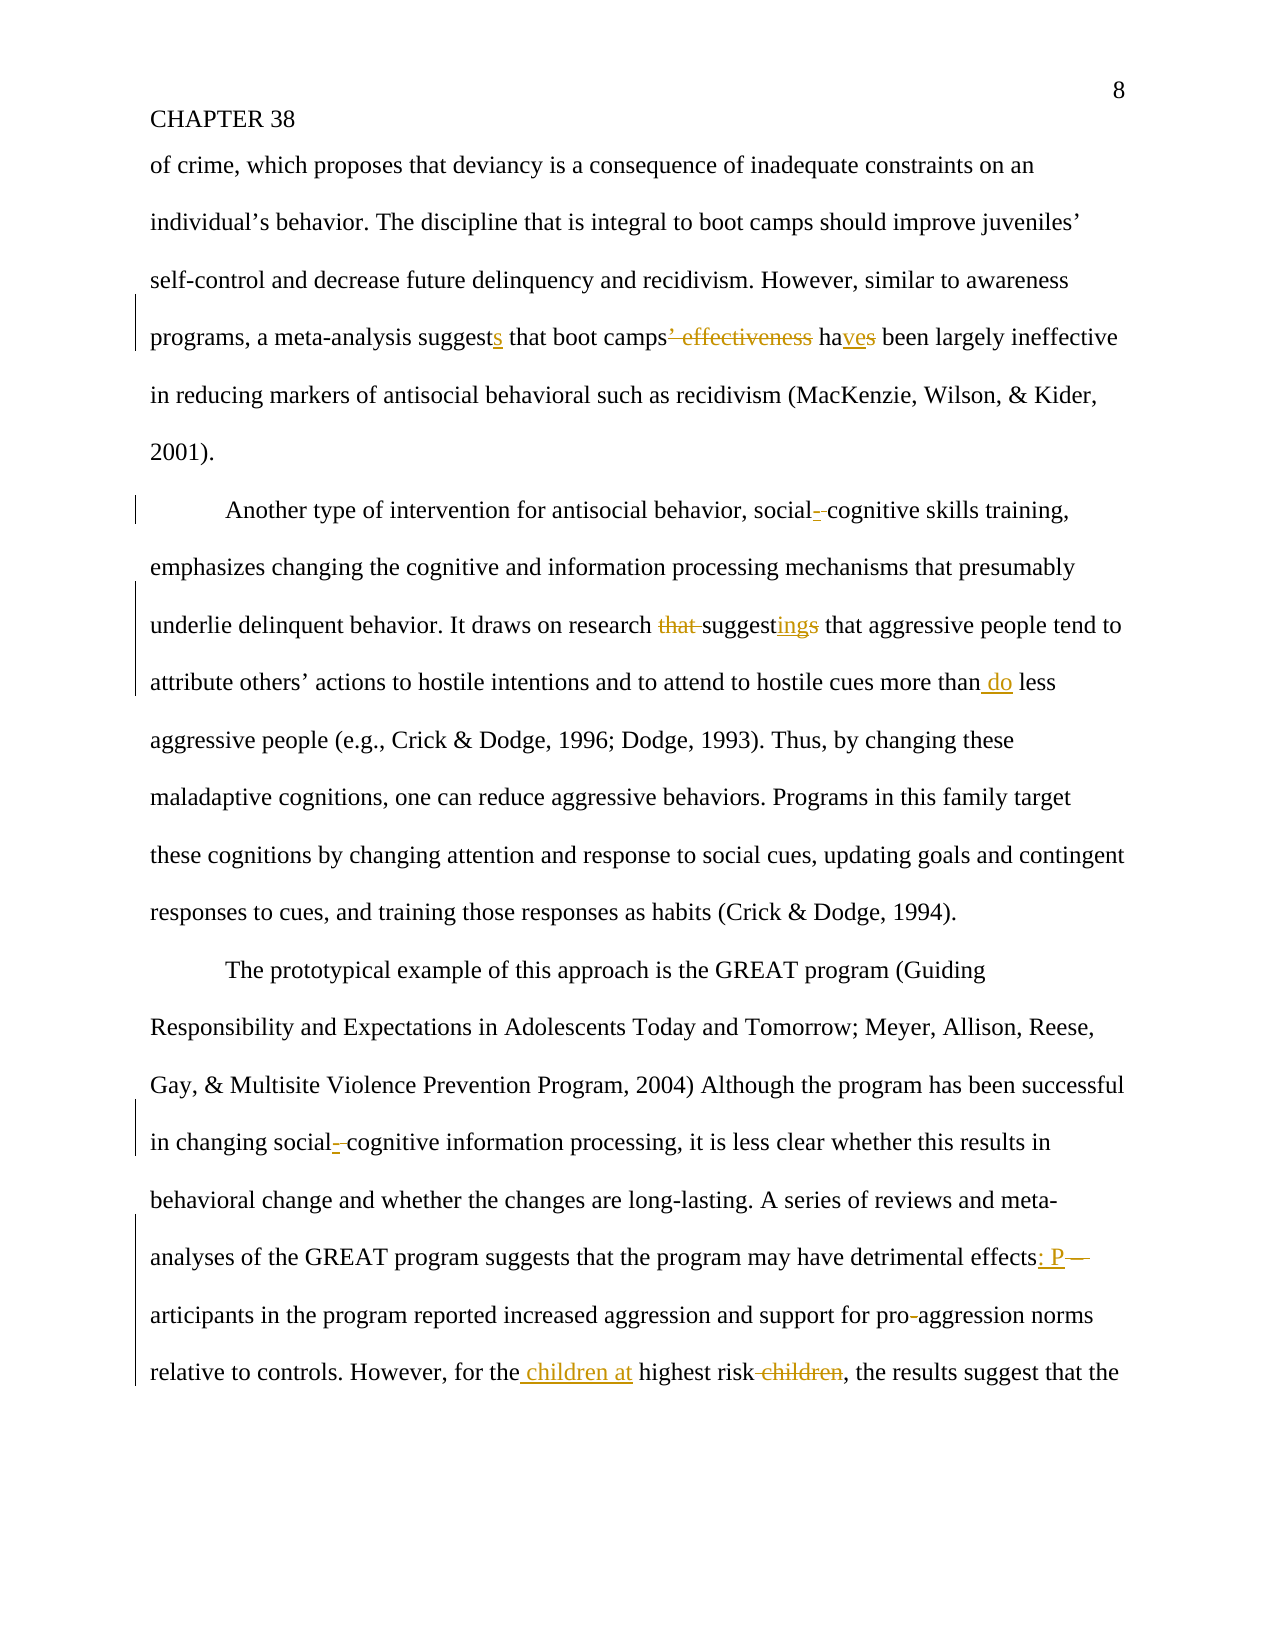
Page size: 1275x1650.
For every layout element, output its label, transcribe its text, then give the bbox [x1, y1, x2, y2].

text Another type of intervention for antisocial behavior, socialcognitive skills training, emphasizes changing the cognitive and information processing mechanisms that presumably underlie delinquent behavior. It draws on research suggest that aggressive people tend to attribute others’ actions to hostile intentions and to attend to hostile cues more than less aggressive people (e.g., Crick & Dodge, 1996; Dodge, 1993). Thus, by changing these maladaptive cognitions, one can reduce aggressive behaviors. Programs in this family target these cognitions by changing attention and response to social cues, updating goals and contingent responses to cues, and training those responses as habits (Crick & Dodge, 1994). [150, 495, 1125, 926]
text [150, 955, 1125, 1386]
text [150, 150, 1125, 466]
